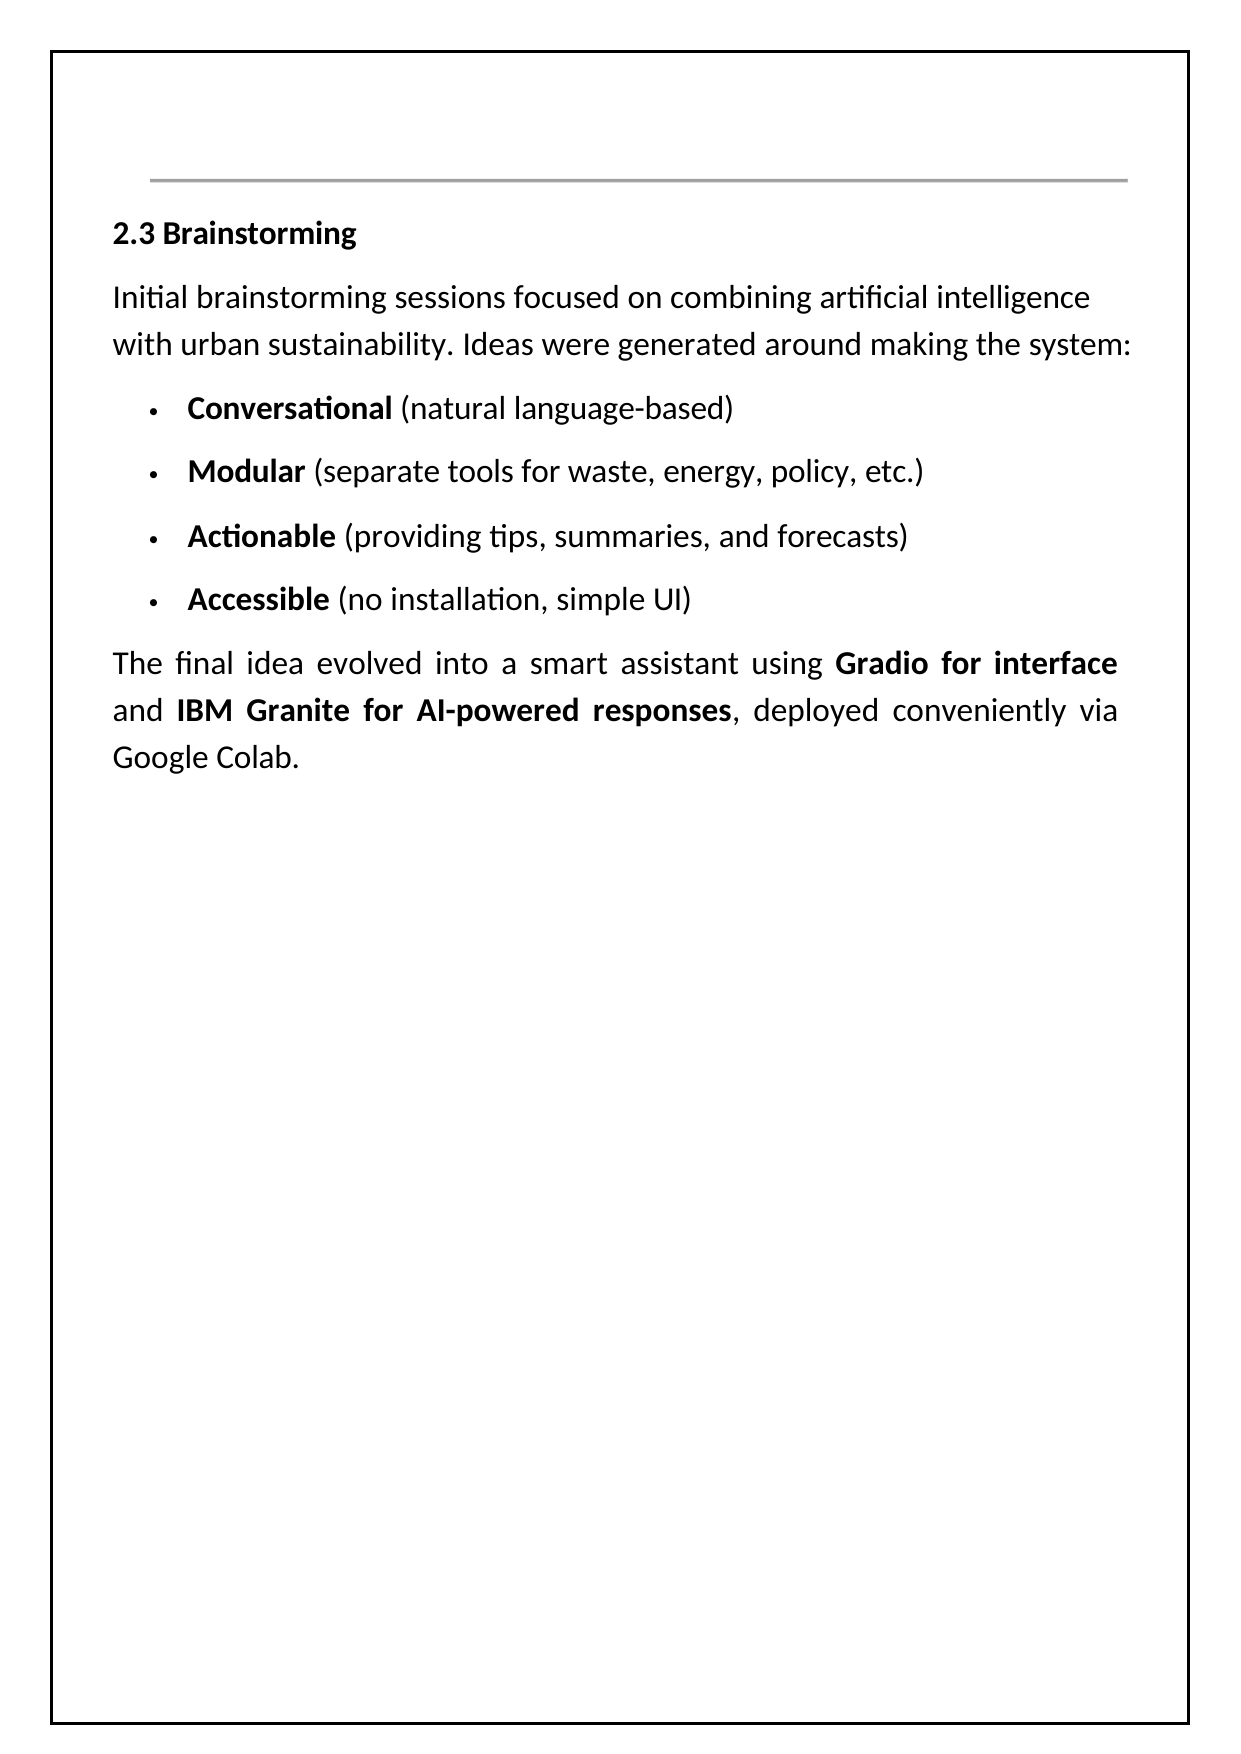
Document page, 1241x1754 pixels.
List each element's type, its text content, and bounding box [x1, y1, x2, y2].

text Initial brainstorming sessions focused on combining artificial intelligence [112, 276, 1137, 316]
list Actionable (providing tips, summaries, and forecasts) [150, 514, 1137, 555]
list Conversational (natural language-based) [150, 387, 1137, 427]
list Accessible (no installation, simple UI) [150, 578, 1137, 619]
text The final idea evolved into a smart assistant using Gradio for interface and IBM Granite for AI-powered responses, deployed conveniently via Google Colab. [112, 642, 1118, 776]
list Modular (separate tools for waste, energy, policy, etc.) [150, 451, 1137, 491]
text with urban sustainability. Ideas were generated around making the system: [112, 323, 1137, 364]
subtitle Brainstorming [112, 212, 1137, 253]
